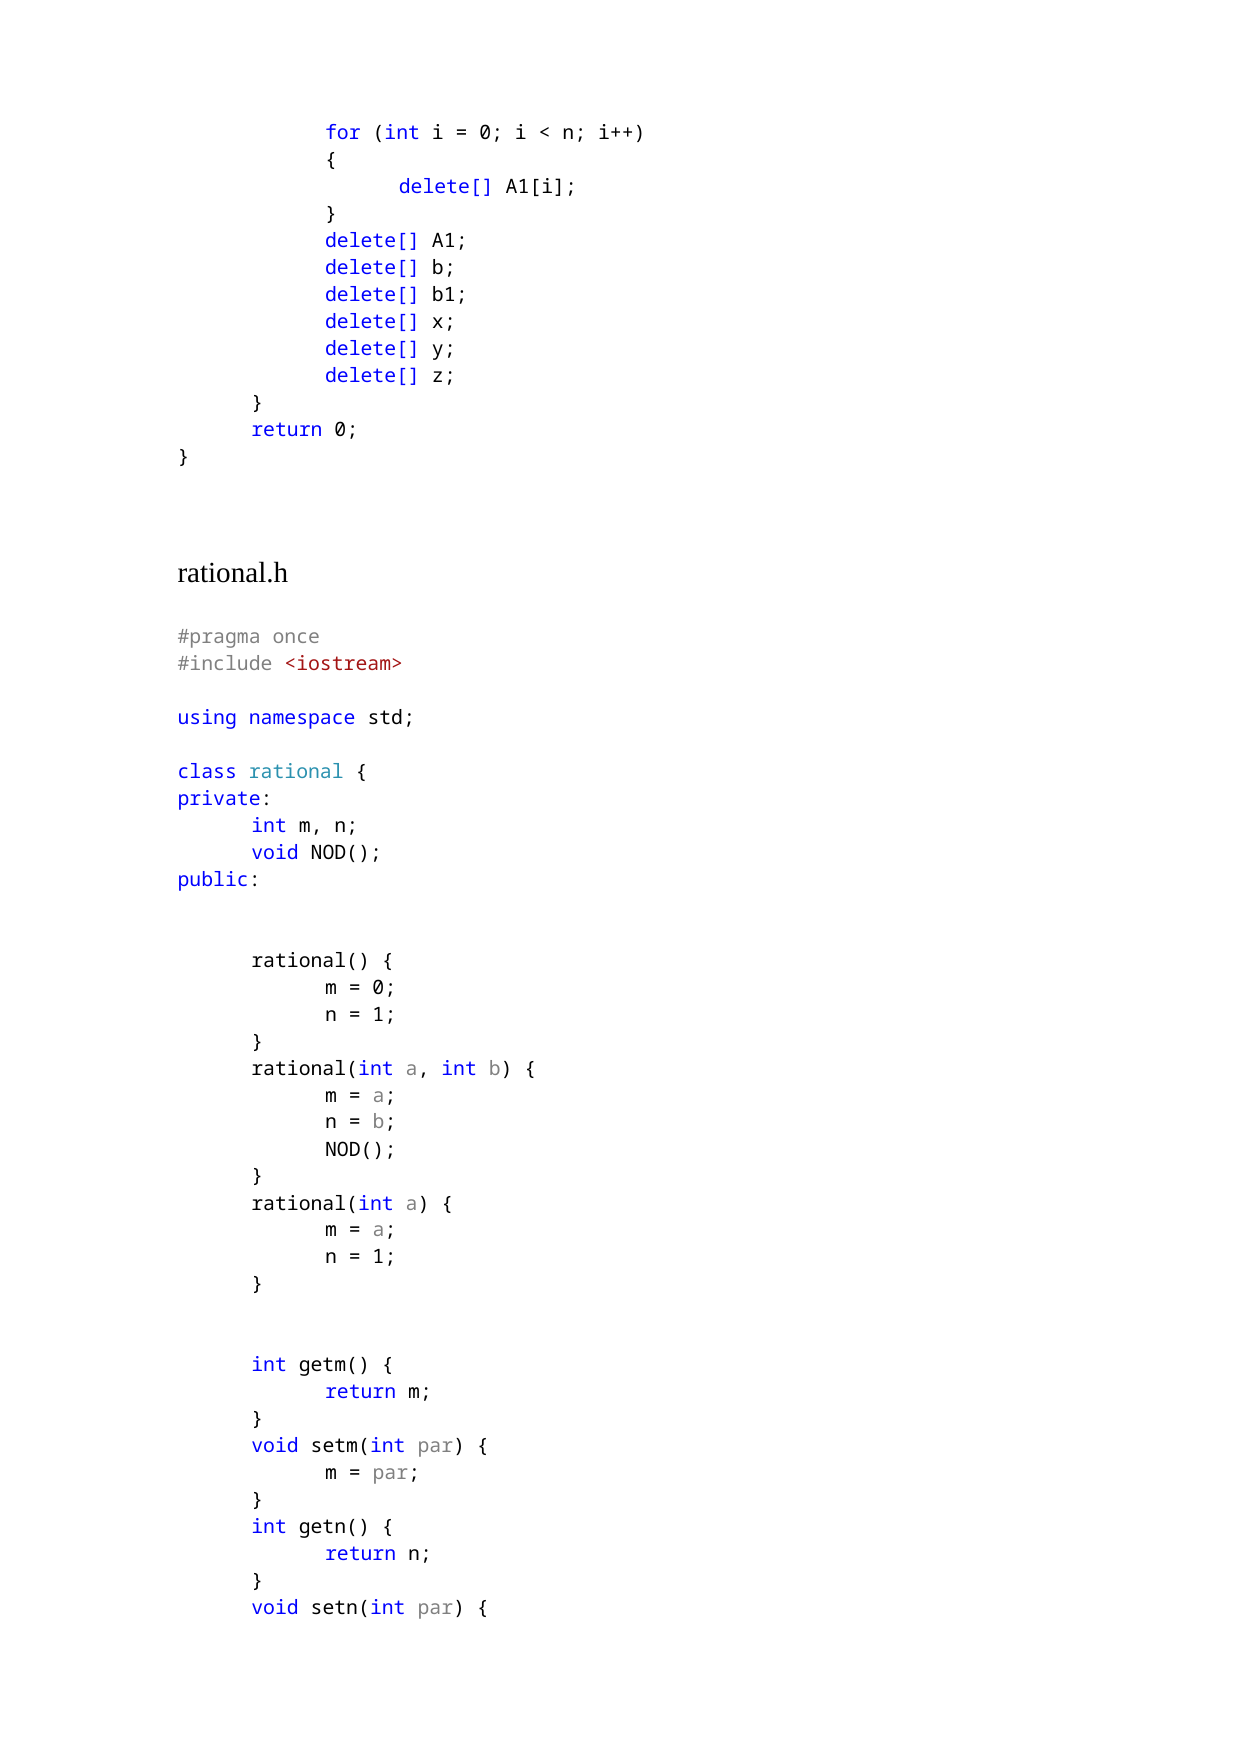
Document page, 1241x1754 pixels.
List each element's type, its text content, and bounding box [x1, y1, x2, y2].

text return 0; [177, 415, 1152, 442]
text void NOD(); [177, 838, 1152, 865]
text #pragma once [177, 622, 1152, 649]
text #include <iostream> [177, 649, 1152, 676]
text delete[] A1; [177, 226, 1152, 253]
text delete[] b; [177, 253, 1152, 280]
text int m, n; [177, 811, 1152, 838]
text rational(int a, int b) { [177, 1054, 1152, 1081]
text n = 1; [177, 1000, 1152, 1027]
text n = b; [177, 1108, 1152, 1135]
text n = 1; [177, 1243, 1152, 1270]
text } [177, 199, 1152, 226]
text delete[] x; [177, 307, 1152, 334]
text } [177, 1404, 1152, 1432]
text rational() { [177, 946, 1152, 973]
text m = 0; [177, 973, 1152, 1000]
text } [177, 388, 1152, 415]
text using namespace std; [177, 703, 1152, 730]
text void setm(int par) { [177, 1432, 1152, 1458]
text private: [177, 784, 1152, 811]
text class rational { [177, 757, 1152, 784]
text } [177, 1486, 1152, 1512]
text } [177, 1162, 1152, 1189]
text m = a; [177, 1081, 1152, 1108]
text } [177, 1566, 1152, 1593]
text void setn(int par) { [177, 1593, 1152, 1620]
text } [177, 442, 1152, 469]
text return m; [177, 1378, 1152, 1404]
text rational.h [177, 555, 1152, 589]
text } [177, 1027, 1152, 1054]
text return n; [177, 1539, 1152, 1566]
text delete[] A1[i]; [177, 172, 1152, 199]
text m = a; [177, 1216, 1152, 1243]
text for (int i = 0; i < n; i++) [177, 118, 1152, 145]
text delete[] b1; [177, 280, 1152, 307]
text public: [177, 865, 1152, 892]
text rational(int a) { [177, 1189, 1152, 1216]
text delete[] y; [177, 334, 1152, 361]
text delete[] z; [177, 361, 1152, 388]
text int getm() { [177, 1351, 1152, 1378]
text { [177, 145, 1152, 172]
text int getn() { [177, 1512, 1152, 1539]
text NOD(); [177, 1135, 1152, 1162]
text m = par; [177, 1458, 1152, 1486]
text } [177, 1270, 1152, 1297]
